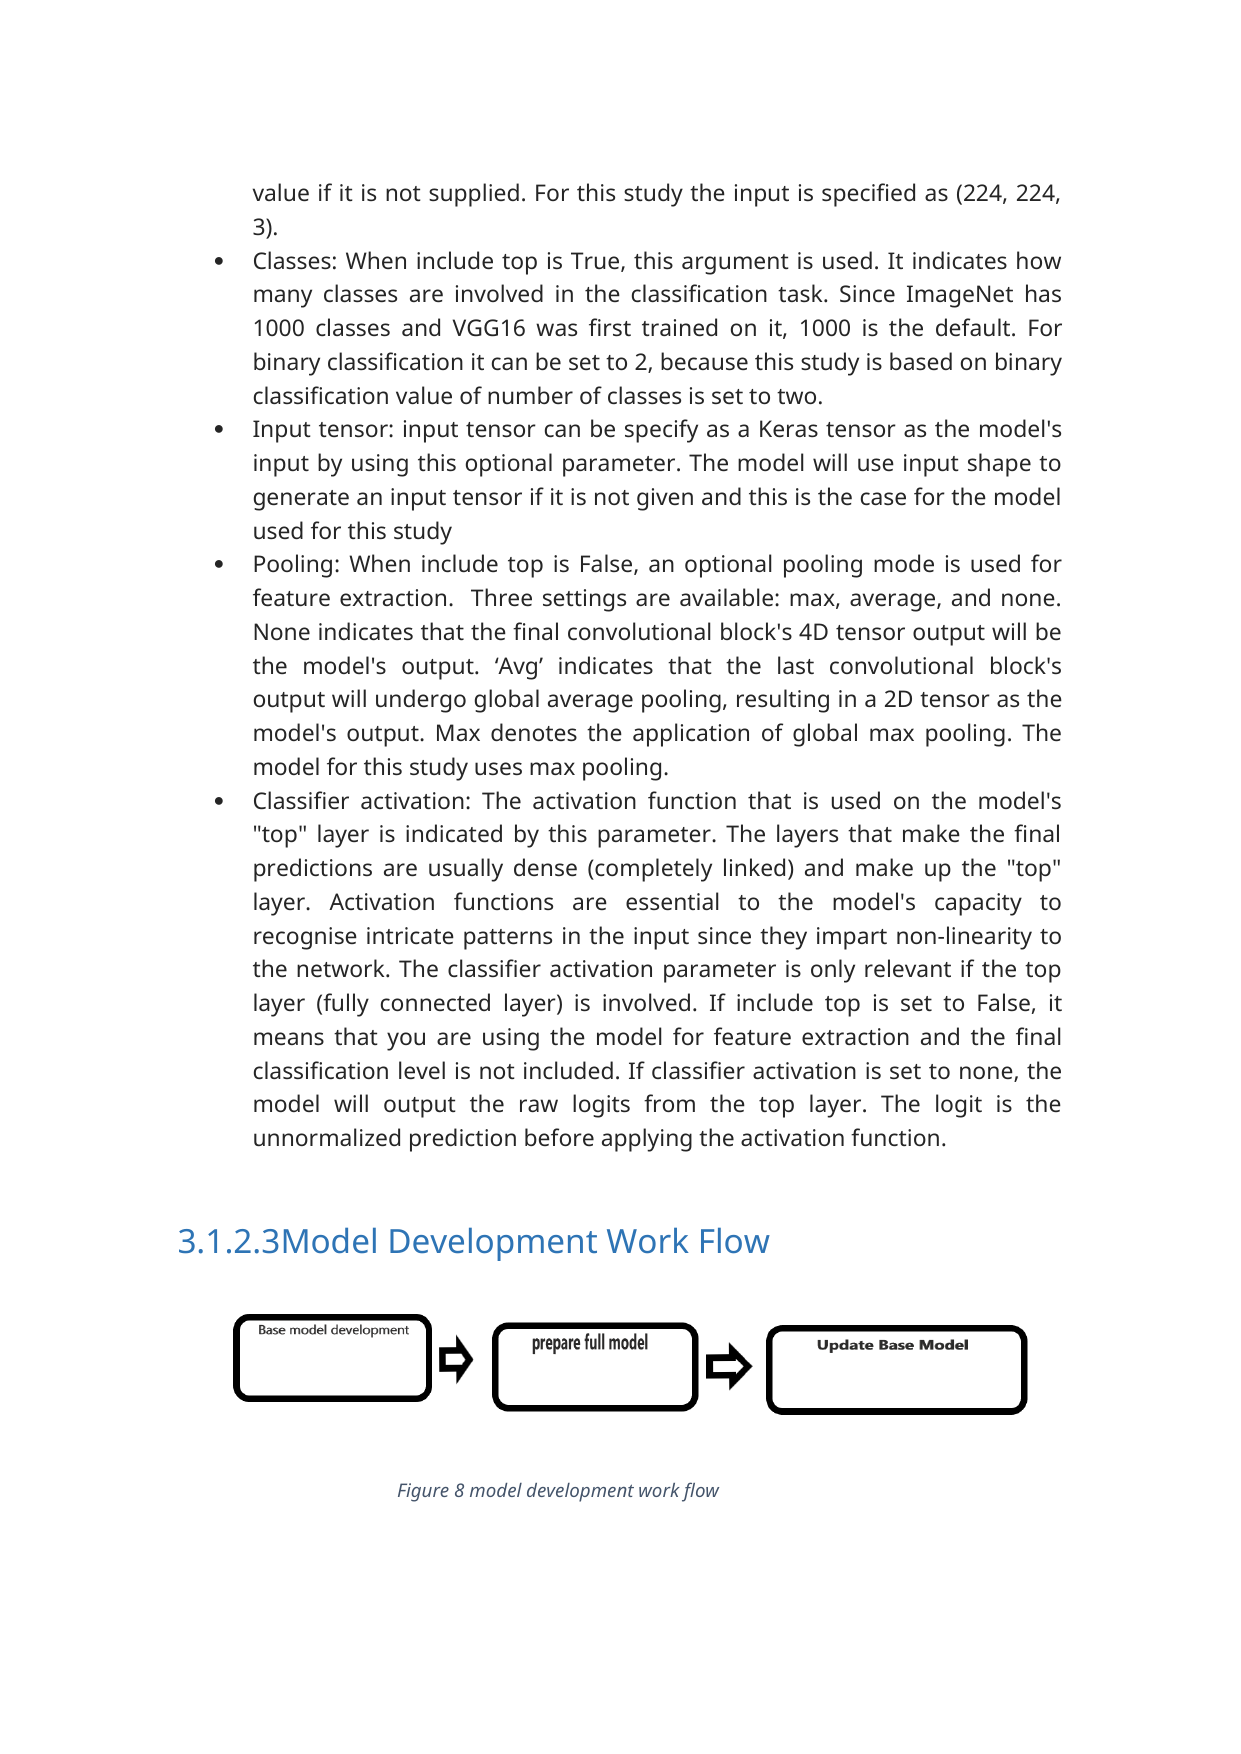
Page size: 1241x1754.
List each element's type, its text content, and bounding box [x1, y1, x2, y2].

list Pooling: When include top is False, an optional pooling mode is used for feature extraction. Three settings are available: max, average, and none. None indicates that the final convolutional block's 4D tensor output will be the model's output. ‘Avg’ indicates that the last convolutional block's output will undergo global average pooling, resulting in a 2D tensor as the model's output. Max denotes the application of global max pooling. The model for this study uses max pooling. [215, 548, 1063, 782]
list Classifier activation: The activation function that is used on the model's "top" layer is indicated by this parameter. The layers that make the final predictions are usually dense (completely linked) and make up the "top" layer. Activation functions are essential to the model's capacity to recognise intricate patterns in the input since they impart non-linearity to the network. The classifier activation parameter is only relevant if the top layer (fully connected layer) is involved. If include top is set to False, it means that you are using the model for feature extraction and the final classification level is not included. If classifier activation is set to none, the model will output the raw logits from the top layer. The logit is the unnormalized prediction before applying the activation function. [215, 785, 1063, 1153]
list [215, 177, 1063, 242]
subtitle 3.1.2.3Model Development Work Flow [177, 1218, 1063, 1263]
list Classes: When include top is True, this argument is used. It indicates how many classes are involved in the classification task. Since ImageNet has 1000 classes and VGG16 was first trained on it, 1000 is the default. For binary classification it can be set to 2, because this study is based on binary classification value of number of classes is set to two. [215, 245, 1063, 411]
picture [177, 1266, 1063, 1458]
list Input tensor: input tensor can be specify as a Keras tensor as the model's input by using this optional parameter. The model will use input shape to generate an input tensor if it is not given and this is the case for the model used for this study [215, 413, 1063, 546]
text Figure 8 model development work flow [177, 1477, 1063, 1502]
